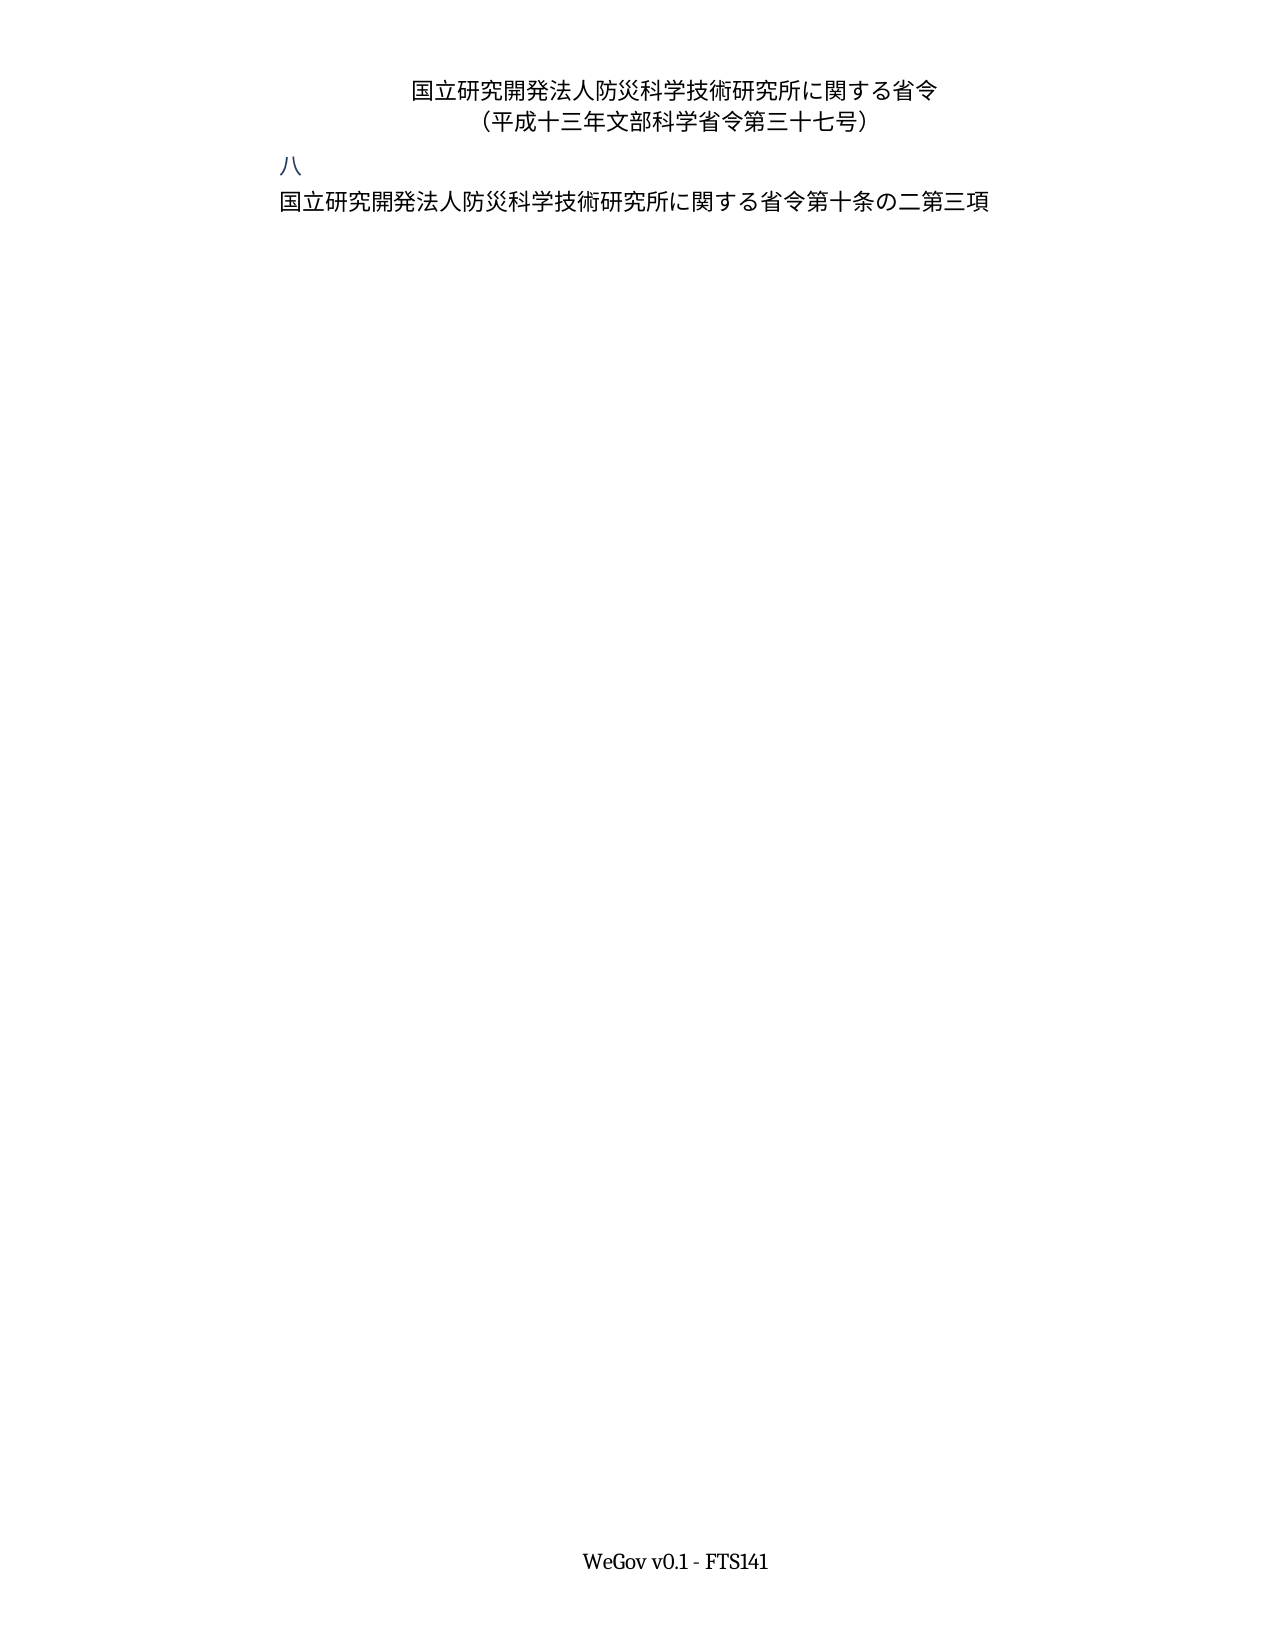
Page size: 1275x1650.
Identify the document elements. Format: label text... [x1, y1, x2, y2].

text 国立研究開発法人防災科学技術研究所に関する省令第十条の二第三項 [279, 186, 1087, 217]
subtitle 八 [279, 150, 1087, 181]
